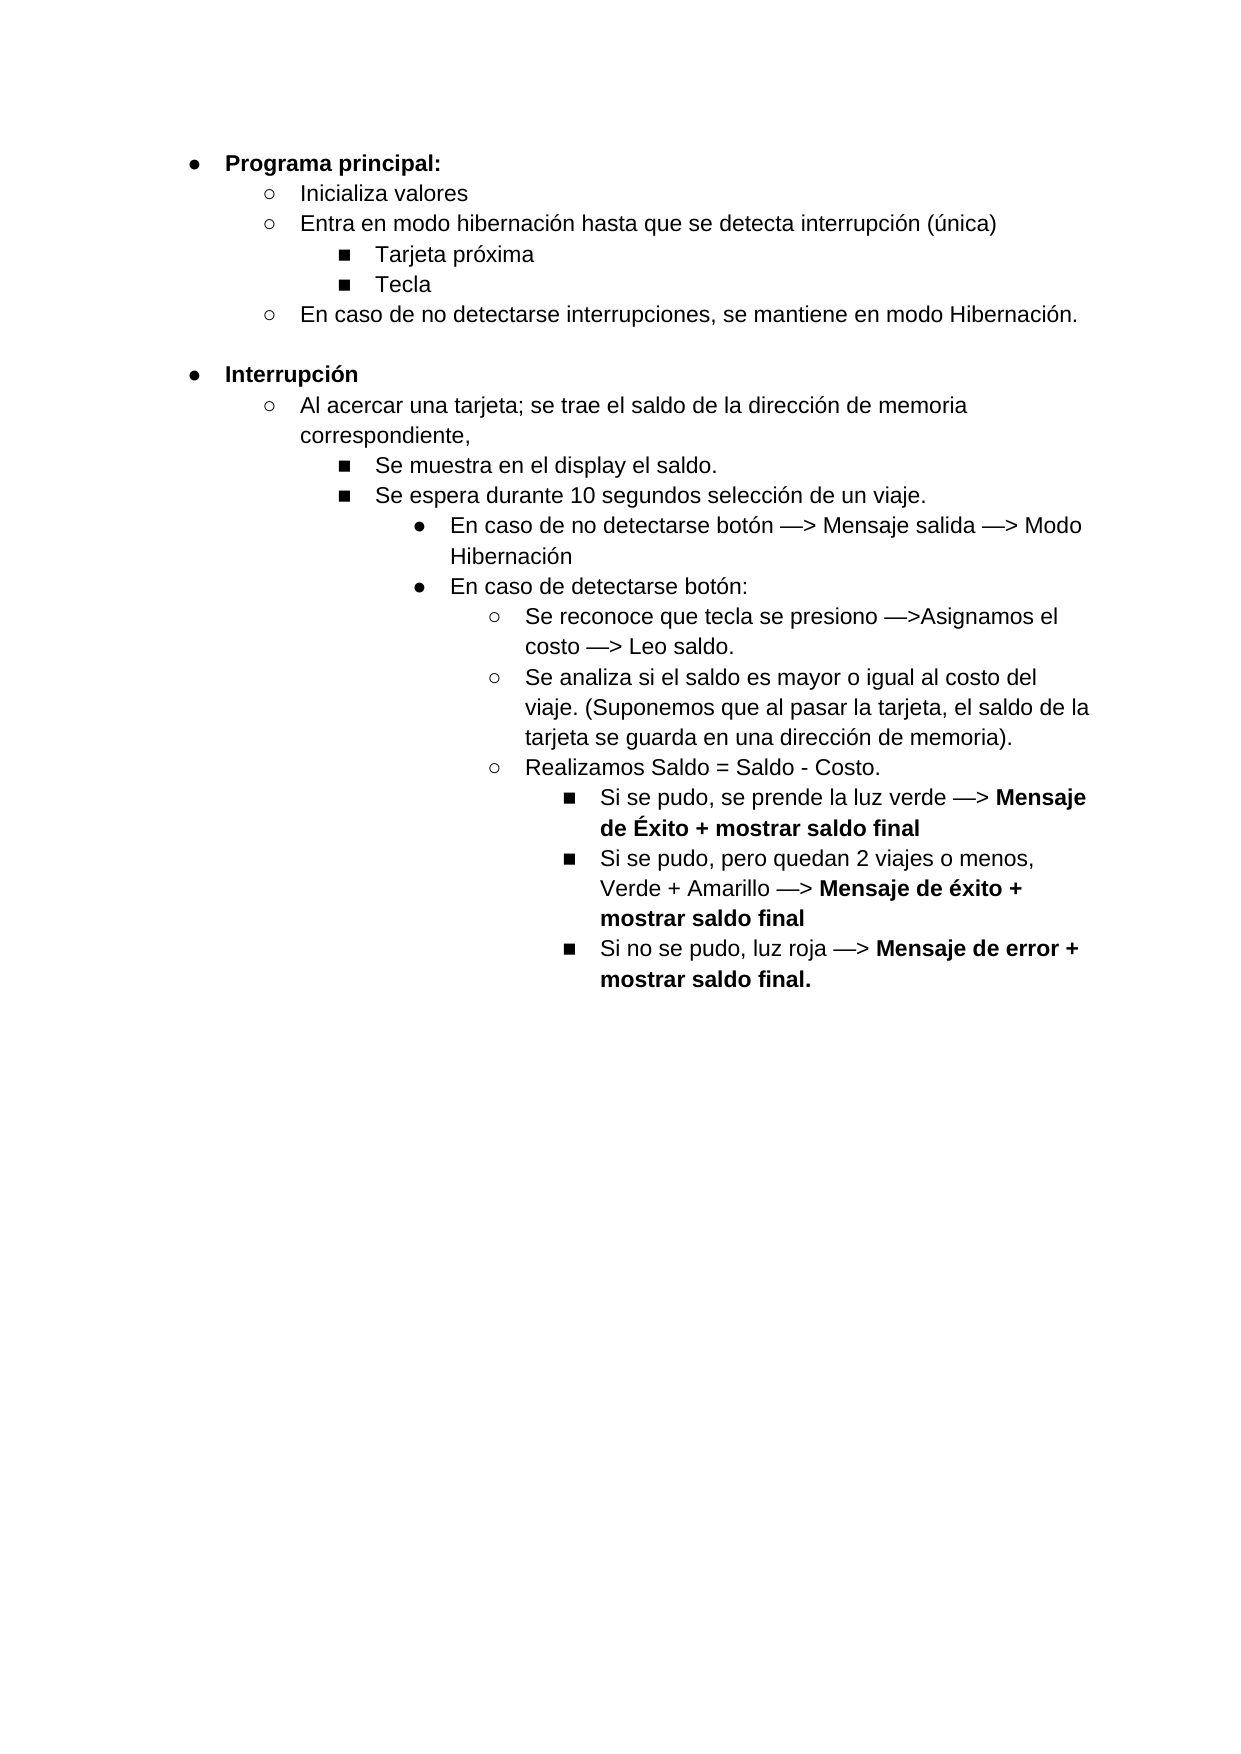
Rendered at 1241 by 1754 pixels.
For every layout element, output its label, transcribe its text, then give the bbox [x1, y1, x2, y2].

list En caso de no detectarse botón —> Mensaje salida —> Modo Hibernación [412, 512, 1090, 569]
list Si se pudo, pero quedan 2 viajes o menos, Verde + Amarillo —> Mensaje de éxito + mostrar saldo final [562, 845, 1090, 932]
list Realizamos Saldo = Saldo - Costo. [487, 754, 1090, 781]
list Tecla [337, 271, 1090, 297]
list Si se pudo, se prende la luz verde —> Mensaje de Éxito + mostrar saldo final [562, 784, 1090, 841]
list Programa principal: [187, 150, 1090, 176]
list Al acercar una tarjeta; se trae el saldo de la dirección de memoria correspondiente, [262, 392, 1090, 448]
list Interrupción [187, 361, 1090, 388]
list Inicializa valores [262, 180, 1090, 207]
list Se analiza si el saldo es mayor o igual al costo del viaje. (Suponemos que al pasar la tarjeta, el saldo de la tarjeta se guarda en una dirección de memoria). [487, 663, 1090, 750]
list En caso de detectarse botón: [412, 573, 1090, 599]
list Si no se pudo, luz roja —> Mensaje de error + mostrar saldo final. [562, 935, 1090, 992]
list Tarjeta próxima [337, 241, 1090, 267]
list Se espera durante 10 segundos selección de un viaje. [337, 482, 1090, 509]
list Se reconoce que tecla se presiono —>Asignamos el costo —> Leo saldo. [487, 603, 1090, 660]
list En caso de no detectarse interrupciones, se mantiene en modo Hibernación. [262, 301, 1090, 327]
list Se muestra en el display el saldo. [337, 452, 1090, 478]
list Entra en modo hibernación hasta que se detecta interrupción (única) [262, 210, 1090, 237]
